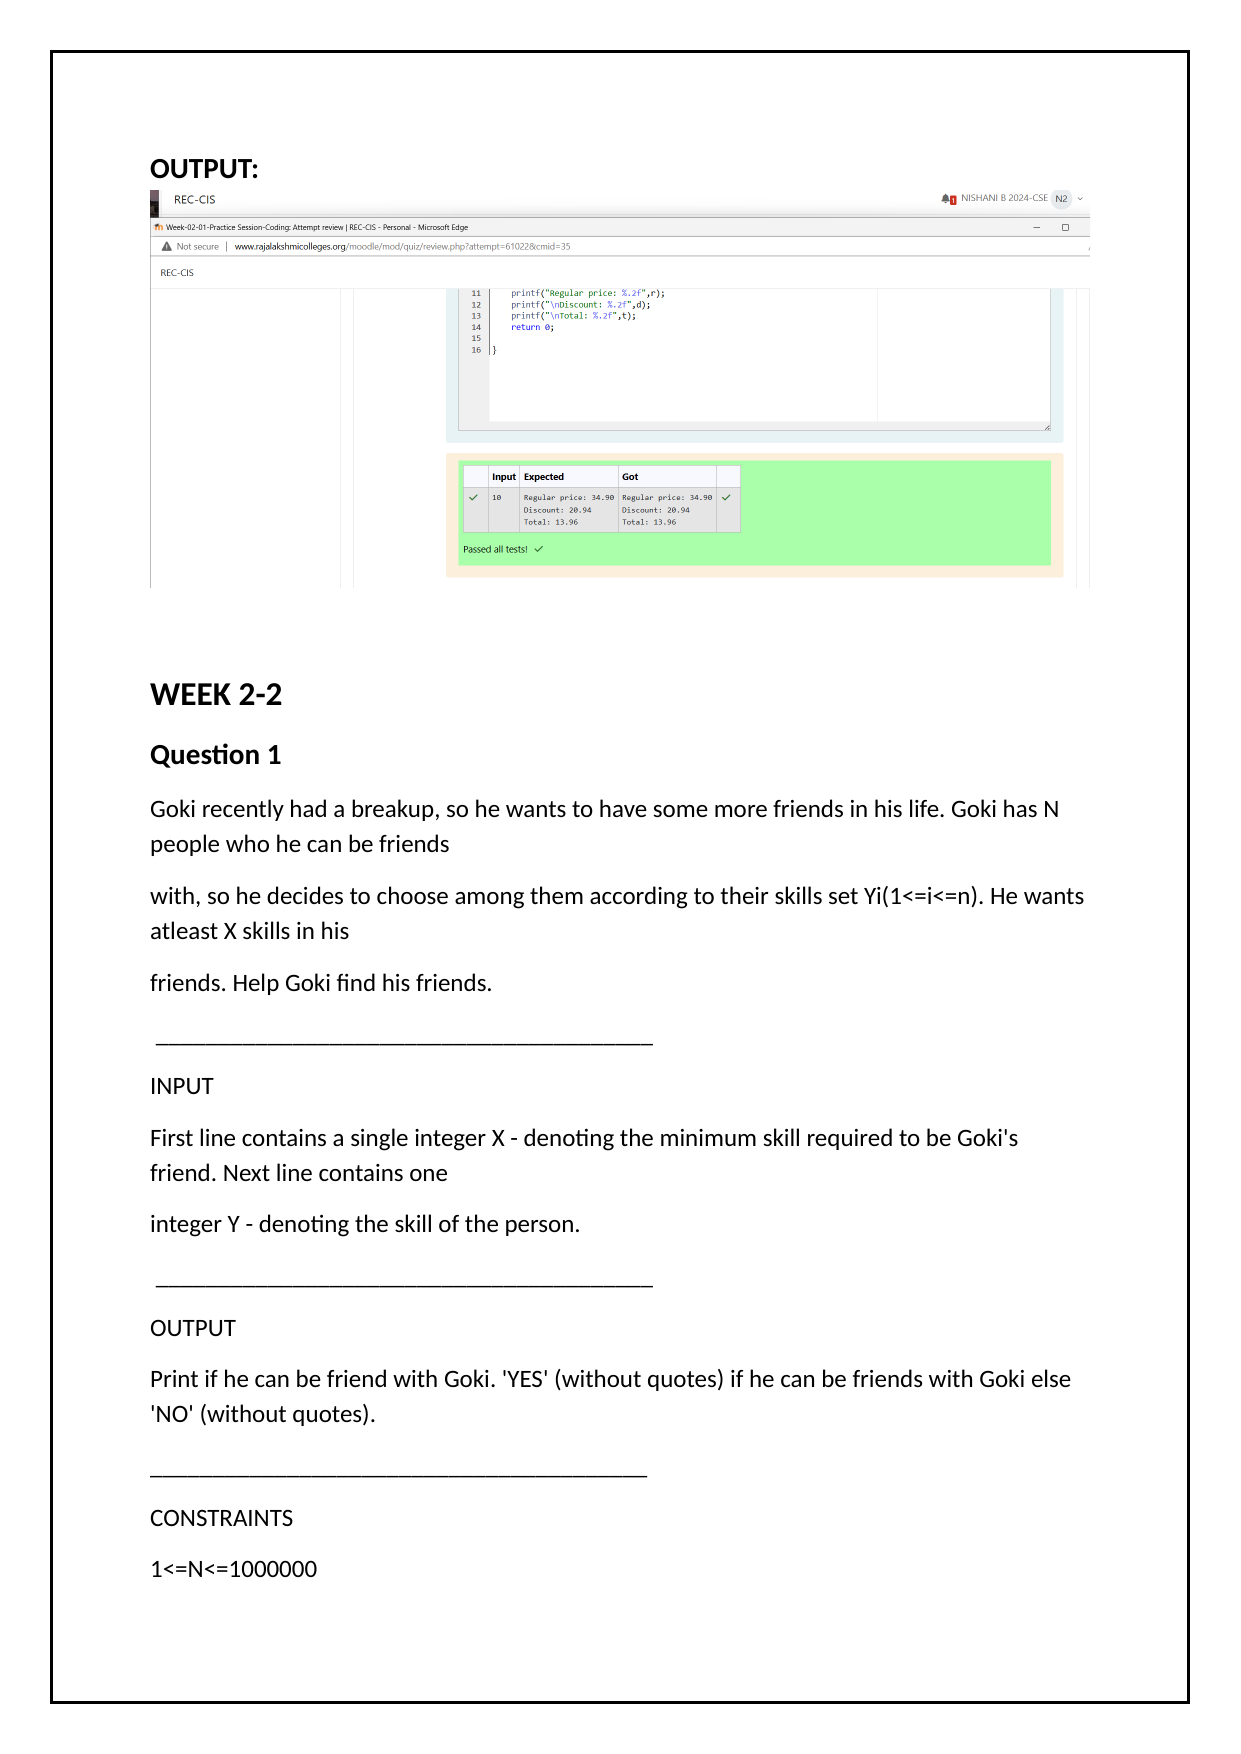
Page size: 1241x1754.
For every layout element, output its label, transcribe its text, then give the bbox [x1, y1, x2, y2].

text Print if he can be friend with Goki. 'YES' (without quotes) if he can be friends with Goki else 'NO' (without quotes). [150, 1363, 1090, 1429]
text WEEK 2-2 [150, 672, 1090, 713]
text ________________________________________ [150, 1450, 1090, 1481]
text 1<=N<=1000000 [150, 1553, 1090, 1584]
text First line contains a single integer X - denoting the minimum skill required to be Goki's friend. Next line contains one [150, 1122, 1090, 1187]
text Goki recently had a breakup, so he wants to have some more friends in his life. Goki has N people who he can be friends [150, 793, 1090, 859]
text CONSTRAINTS [150, 1502, 1090, 1532]
text with, so he decides to choose among them according to their skills set Yi(1<=i<=n). He wants atleast X skills in his [150, 880, 1090, 946]
text Question 1 [150, 736, 1090, 772]
text integer Y - denoting the skill of the person. [150, 1208, 1090, 1239]
text OUTPUT [150, 1312, 1090, 1342]
text OUTPUT: [150, 150, 1090, 190]
text ________________________________________ [150, 1018, 1090, 1049]
text INPUT [150, 1070, 1090, 1101]
picture [150, 190, 1091, 588]
text ________________________________________ [150, 1260, 1090, 1291]
text friends. Help Goki find his friends. [150, 967, 1090, 997]
